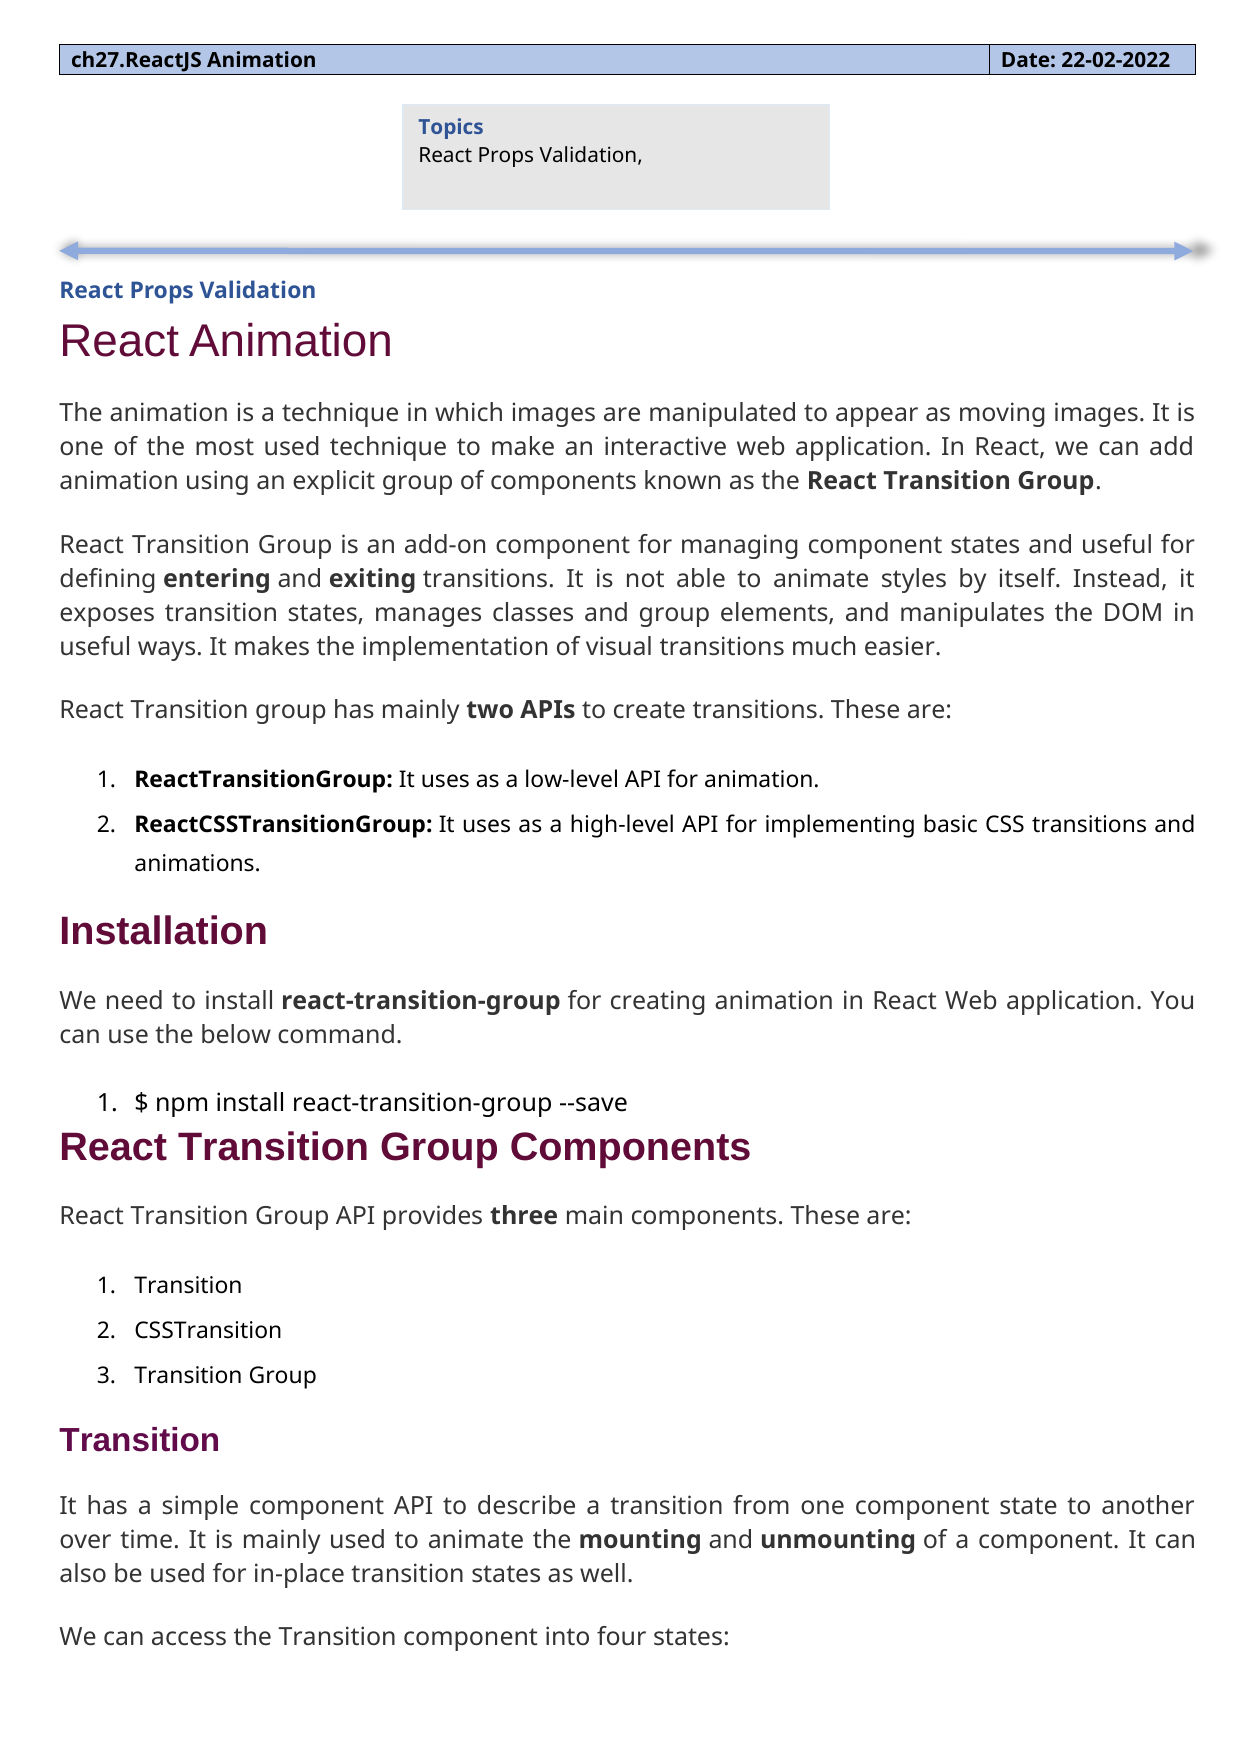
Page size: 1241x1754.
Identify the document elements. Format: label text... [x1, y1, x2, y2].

list Transition [97, 1261, 1196, 1300]
subtitle Installation [59, 907, 1196, 953]
text React Transition Group API provides three main components. These are: [59, 1198, 1196, 1232]
subtitle React Props Validation [59, 274, 1196, 305]
list Transition Group [97, 1351, 1196, 1391]
text We need to install react-transition-group for creating animation in React Web application. You can use the below command. [59, 982, 1196, 1050]
list ReactTransitionGroup: It uses as a low-level API for animation. [97, 755, 1196, 794]
subtitle React Animation [59, 313, 1196, 366]
text We can access the Transition component into four states: [59, 1619, 1196, 1653]
text React Transition group has mainly two APIs to create transitions. These are: [59, 692, 1196, 726]
list ReactCSSTransitionGroup: It uses as a high-level API for implementing basic CSS transitions and animations. [97, 800, 1196, 878]
subtitle React Transition Group Components [59, 1123, 1196, 1168]
subtitle Transition [59, 1420, 1196, 1458]
table_header ch27.ReactJS Animation [60, 45, 989, 74]
text The animation is a technique in which images are manipulated to appear as moving images. It is one of the most used technique to make an interactive web application. In React, we can add animation using an explicit group of components known as the React Transition Group. [59, 395, 1196, 497]
text React Transition Group is an add-on component for managing component states and useful for defining entering and exiting transitions. It is not able to animate styles by itself. Instead, it exposes transition states, manages classes and group elements, and manipulates the DOM in useful ways. It makes the implementation of visual transitions much easier. [59, 526, 1196, 662]
list $ npm install react-transition-group --save [97, 1079, 1196, 1119]
table_header Date: 22-02-2022 [990, 45, 1195, 74]
text It has a simple component API to describe a transition from one component state to another over time. It is mainly used to animate the mounting and unmounting of a component. It can also be used for in-place transition states as well. [59, 1487, 1196, 1589]
list CSSTransition [97, 1306, 1196, 1345]
